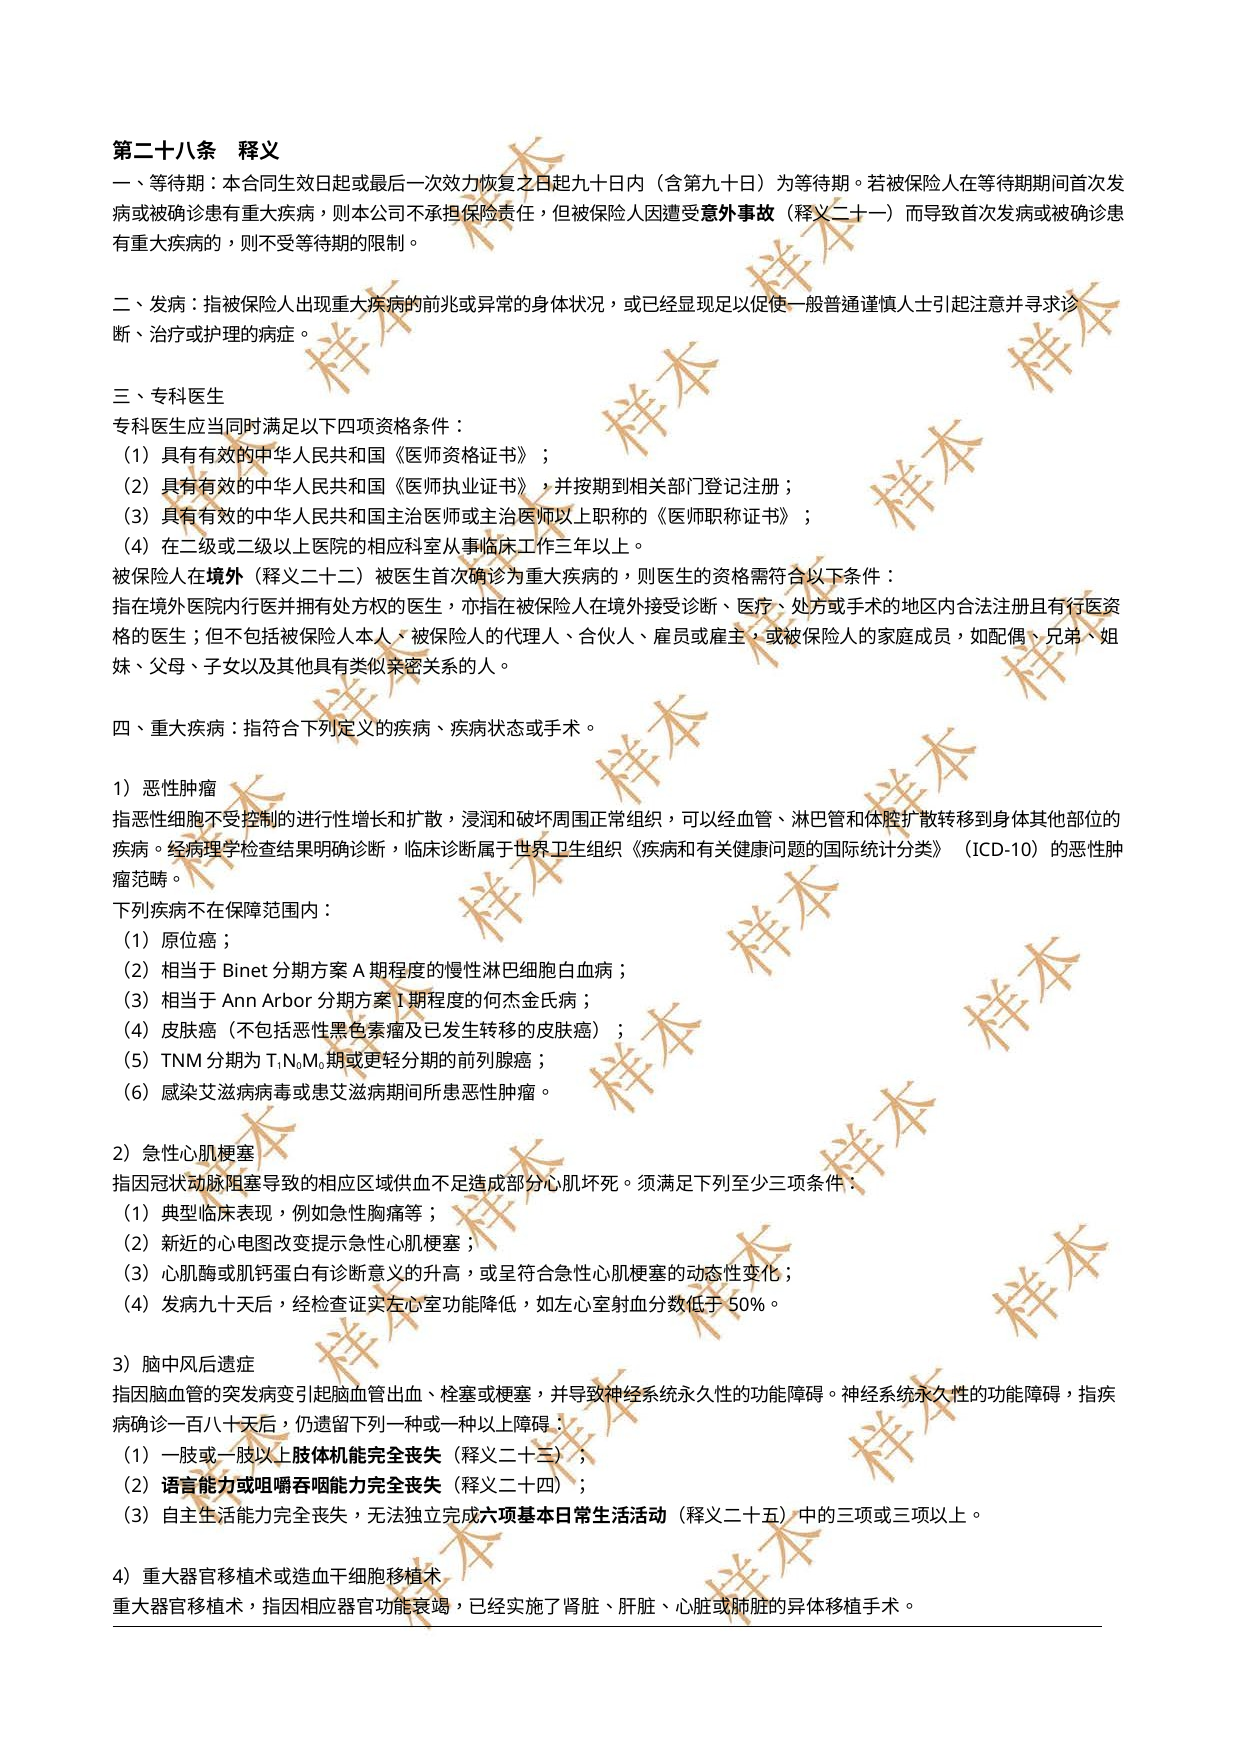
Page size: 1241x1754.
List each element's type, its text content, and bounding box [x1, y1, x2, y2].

text 指因脑血管的突发病变引起脑血管出血、栓塞或梗塞，并导致神经系统永久性的功能障碍。神经系统永久性的功能障碍，指疾病确诊一百八十天后，仍遗留下列一种或一种以上障碍： [112, 1382, 1125, 1437]
text 重大器官移植术，指因相应器官功能衰竭，已经实施了肾脏、肝脏、心脏或肺脏的异体移植手术。 [112, 1593, 1136, 1619]
text （6）感染艾滋病病毒或患艾滋病期间所患恶性肿瘤。 [112, 1079, 1136, 1105]
text （2）语言能力或咀嚼吞咽能力完全丧失（释义二十四）； [112, 1473, 1136, 1498]
text 指在境外医院内行医并拥有处方权的医生，亦指在被保险人在境外接受诊断、医疗、处方或手术的地区内合法注册且有行医资格的医生；但不包括被保险人本人、被保险人的代理人、合伙人、雇员或雇主，或被保险人的家庭成员，如配偶、兄弟、姐妹、父母、子女以及其他具有类似亲密关系的人。 [112, 593, 1125, 679]
text 被保险人在境外（释义二十二）被医生首次确诊为重大疾病的，则医生的资格需符合以下条件： [112, 563, 1136, 589]
text 二、发病：指被保险人出现重大疾病的前兆或异常的身体状况，或已经显现足以促使一般普通谨慎人士引起注意并寻求诊断、治疗或护理的病症。 [112, 292, 1107, 347]
text （4）发病九十天后，经检查证实左心室功能降低，如左心室射血分数低于 50%。 [112, 1291, 1136, 1316]
text 2）急性心肌梗塞 [112, 1140, 1136, 1166]
text 一、等待期：本合同生效日起或最后一次效力恢复之日起九十日内（含第九十日）为等待期。若被保险人在等待期期间首次发病或被确诊患有重大疾病，则本公司不承担保险责任，但被保险人因遭受意外事故（释义二十一）而导致首次发病或被确诊患有重大疾病的，则不受等待期的限制。 [112, 170, 1126, 256]
text 第二十八条 释义 [112, 136, 1136, 164]
text （2）新近的心电图改变提示急性心肌梗塞； [112, 1231, 1136, 1256]
text 指因冠状动脉阻塞导致的相应区域供血不足造成部分心肌坏死。须满足下列至少三项条件： [112, 1170, 1136, 1196]
text 3）脑中风后遗症 [112, 1351, 1136, 1377]
text （1）典型临床表现，例如急性胸痛等； [112, 1200, 1136, 1226]
text （1）一肢或一肢以上肢体机能完全丧失（释义二十三）； [112, 1442, 1136, 1468]
text （1）具有有效的中华人民共和国《医师资格证书》； [112, 443, 1136, 468]
text 指恶性细胞不受控制的进行性增长和扩散，浸润和破坏周围正常组织，可以经血管、淋巴管和体腔扩散转移到身体其他部位的疾病。经病理学检查结果明确诊断，临床诊断属于世界卫生组织《疾病和有关健康问题的国际统计分类》（ICD-10）的恶性肿瘤范畴。 [112, 806, 1125, 891]
text （3）相当于 Ann Arbor 分期方案 I 期程度的何杰金氏病； [112, 987, 1136, 1013]
text （2）具有有效的中华人民共和国《医师执业证书》，并按期到相关部门登记注册； [112, 473, 1136, 499]
text （4）在二级或二级以上医院的相应科室从事临床工作三年以上。 [112, 533, 1136, 559]
text 4）重大器官移植术或造血干细胞移植术 [112, 1563, 1136, 1589]
text （2）相当于 Binet 分期方案 A 期程度的慢性淋巴细胞白血病； [112, 957, 1136, 983]
text 四、重大疾病：指符合下列定义的疾病、疾病状态或手术。 [112, 715, 1136, 741]
text 下列疾病不在保障范围内： [112, 897, 1136, 923]
text （3）自主生活能力完全丧失，无法独立完成六项基本日常生活活动（释义二十五）中的三项或三项以上。 [112, 1502, 1136, 1528]
text 1）恶性肿瘤 [112, 776, 1136, 801]
picture [0, 0, 1241, 1736]
text 专科医生应当同时满足以下四项资格条件： [112, 413, 1136, 438]
text （5）TNM分期为T1N0M0期或更轻分期的前列腺癌； [112, 1048, 1136, 1075]
text （4）皮肤癌（不包括恶性黑色素瘤及已发生转移的皮肤癌）； [112, 1017, 1136, 1043]
text （3）心肌酶或肌钙蛋白有诊断意义的升高，或呈符合急性心肌梗塞的动态性变化； [112, 1261, 1136, 1286]
text （3）具有有效的中华人民共和国主治医师或主治医师以上职称的《医师职称证书》； [112, 503, 1136, 529]
text （1）原位癌； [112, 927, 1136, 953]
text 三、专科医生 [112, 383, 1136, 408]
